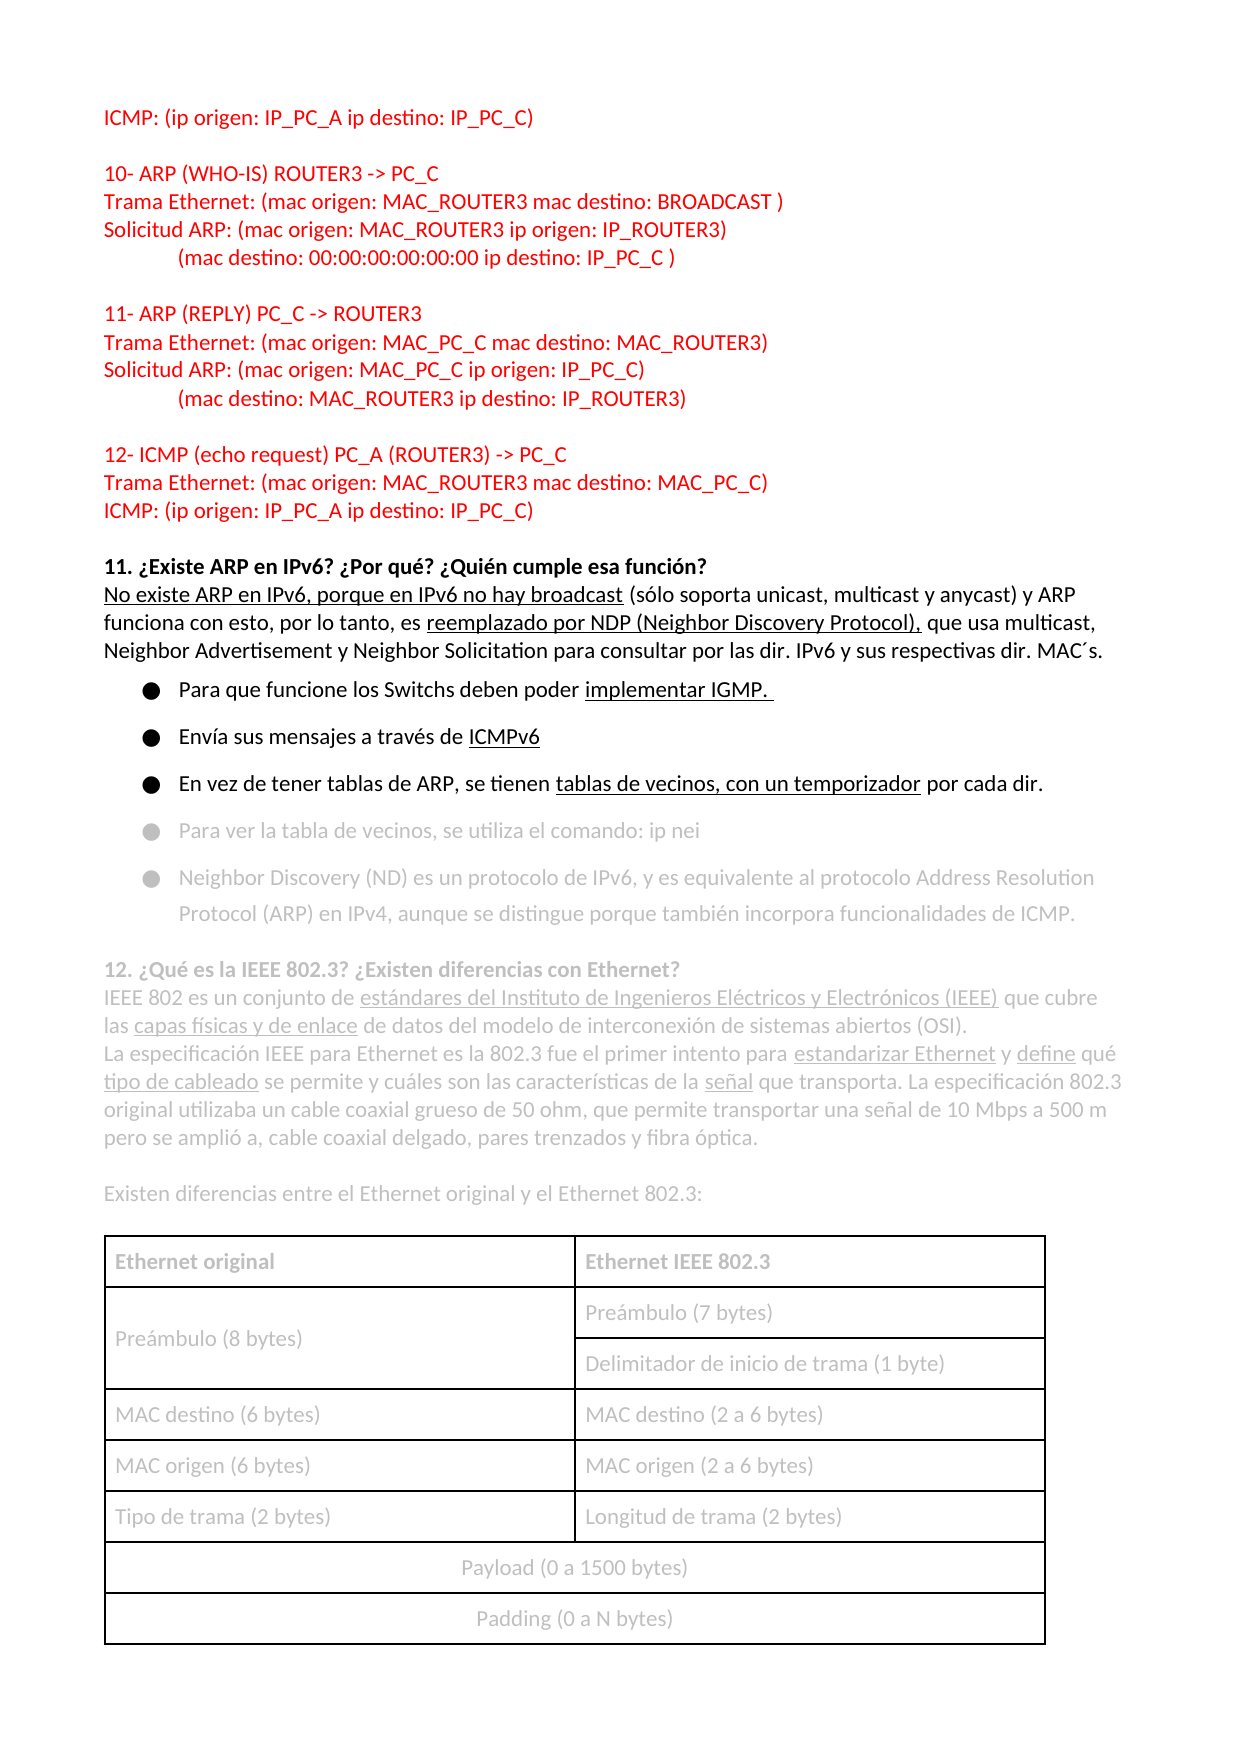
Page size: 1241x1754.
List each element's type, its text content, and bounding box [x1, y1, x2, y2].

table_cell MAC destino (6 bytes) [106, 1390, 574, 1439]
text Existen diferencias entre el Ethernet original y el Ethernet 802.3: [103, 1179, 1122, 1207]
text No existe ARP en IPv6, porque en IPv6 no hay broadcast (sólo soporta unicast, multicast y anycast) y ARP funciona con esto, por lo tanto, es reemplazado por NDP (Neighbor Discovery Protocol), que usa multicast, Neighbor Advertisement y Neighbor Solicitation para consultar por las dir. IPv6 y sus respectivas dir. MAC´s. [103, 580, 1122, 664]
text 11. ¿Existe ARP en IPv6? ¿Por qué? ¿Quién cumple esa función? [103, 552, 1122, 580]
table_cell Longitud de trama (2 bytes) [576, 1492, 1044, 1541]
text Trama Ethernet: (mac origen: MAC_ROUTER3 mac destino: BROADCAST ) [103, 187, 1122, 216]
text 12- ICMP (echo request) PC_A (ROUTER3) -> PC_C [103, 440, 1122, 468]
text Trama Ethernet: (mac origen: MAC_ROUTER3 mac destino: MAC_PC_C) [103, 468, 1122, 496]
table_cell Tipo de trama (2 bytes) [106, 1492, 574, 1541]
text ICMP: (ip origen: IP_PC_A ip destino: IP_PC_C) [103, 496, 1122, 524]
list Para que funcione los Switchs deben poder implementar IGMP. [141, 664, 1122, 711]
table_header Ethernet original [106, 1237, 574, 1286]
text Trama Ethernet: (mac origen: MAC_PC_C mac destino: MAC_ROUTER3) [103, 328, 1122, 356]
text (mac destino: MAC_ROUTER3 ip destino: IP_ROUTER3) [103, 384, 1122, 412]
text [103, 216, 1122, 243]
text IEEE 802 es un conjunto de estándares del Instituto de Ingenieros Eléctricos y Electrónicos (IEEE) que cubre las capas físicas y de enlace de datos del modelo de interconexión de sistemas abiertos (OSI). [103, 983, 1122, 1039]
table_header Ethernet IEEE 802.3 [576, 1237, 1044, 1286]
text 12. ¿Qué es la IEEE 802.3? ¿Existen diferencias con Ethernet? [103, 955, 1122, 983]
table_cell Payload (0 a 1500 bytes) [106, 1543, 1044, 1592]
table_cell MAC origen (2 a 6 bytes) [576, 1441, 1044, 1490]
table_cell Padding (0 a N bytes) [106, 1594, 1044, 1642]
list Envía sus mensajes a través de ICMPv6 [141, 711, 1122, 758]
text La especificación IEEE para Ethernet es la 802.3 fue el primer intento para estandarizar Ethernet y define qué tipo de cableado se permite y cuáles son las características de la señal que transporta. La especificación 802.3 original utilizaba un cable coaxial grueso de 50 ohm, que permite transportar una señal de 10 Mbps a 500 m pero se amplió a, cable coaxial delgado, pares trenzados y fibra óptica. [103, 1039, 1122, 1151]
text ICMP: (ip origen: IP_PC_A ip destino: IP_PC_C) [103, 103, 1122, 131]
table_cell Preámbulo (7 bytes) [576, 1288, 1044, 1337]
list En vez de tener tablas de ARP, se tienen tablas de vecinos, con un temporizador por cada dir. [141, 758, 1122, 805]
table_cell Preámbulo (8 bytes) [106, 1288, 574, 1388]
list Para ver la tabla de vecinos, se utiliza el comando: ip nei [141, 805, 1122, 852]
text 11- ARP (REPLY) PC_C -> ROUTER3 [103, 299, 1122, 328]
text (mac destino: 00:00:00:00:00:00 ip destino: IP_PC_C ) [103, 243, 1122, 272]
table_cell Delimitador de inicio de trama (1 byte) [576, 1339, 1044, 1388]
table_cell MAC origen (6 bytes) [106, 1441, 574, 1490]
list Neighbor Discovery (ND) es un protocolo de IPv6, y es equivalente al protocolo Address Resolution Protocol (ARP) en IPv4, aunque se distingue porque también incorpora funcionalidades de ICMP. [141, 852, 1122, 927]
table_cell MAC destino (2 a 6 bytes) [576, 1390, 1044, 1439]
text Solicitud ARP: (mac origen: MAC_PC_C ip origen: IP_PC_C) [103, 356, 1122, 384]
text 10- ARP (WHO-IS) ROUTER3 -> PC_C [103, 159, 1122, 187]
